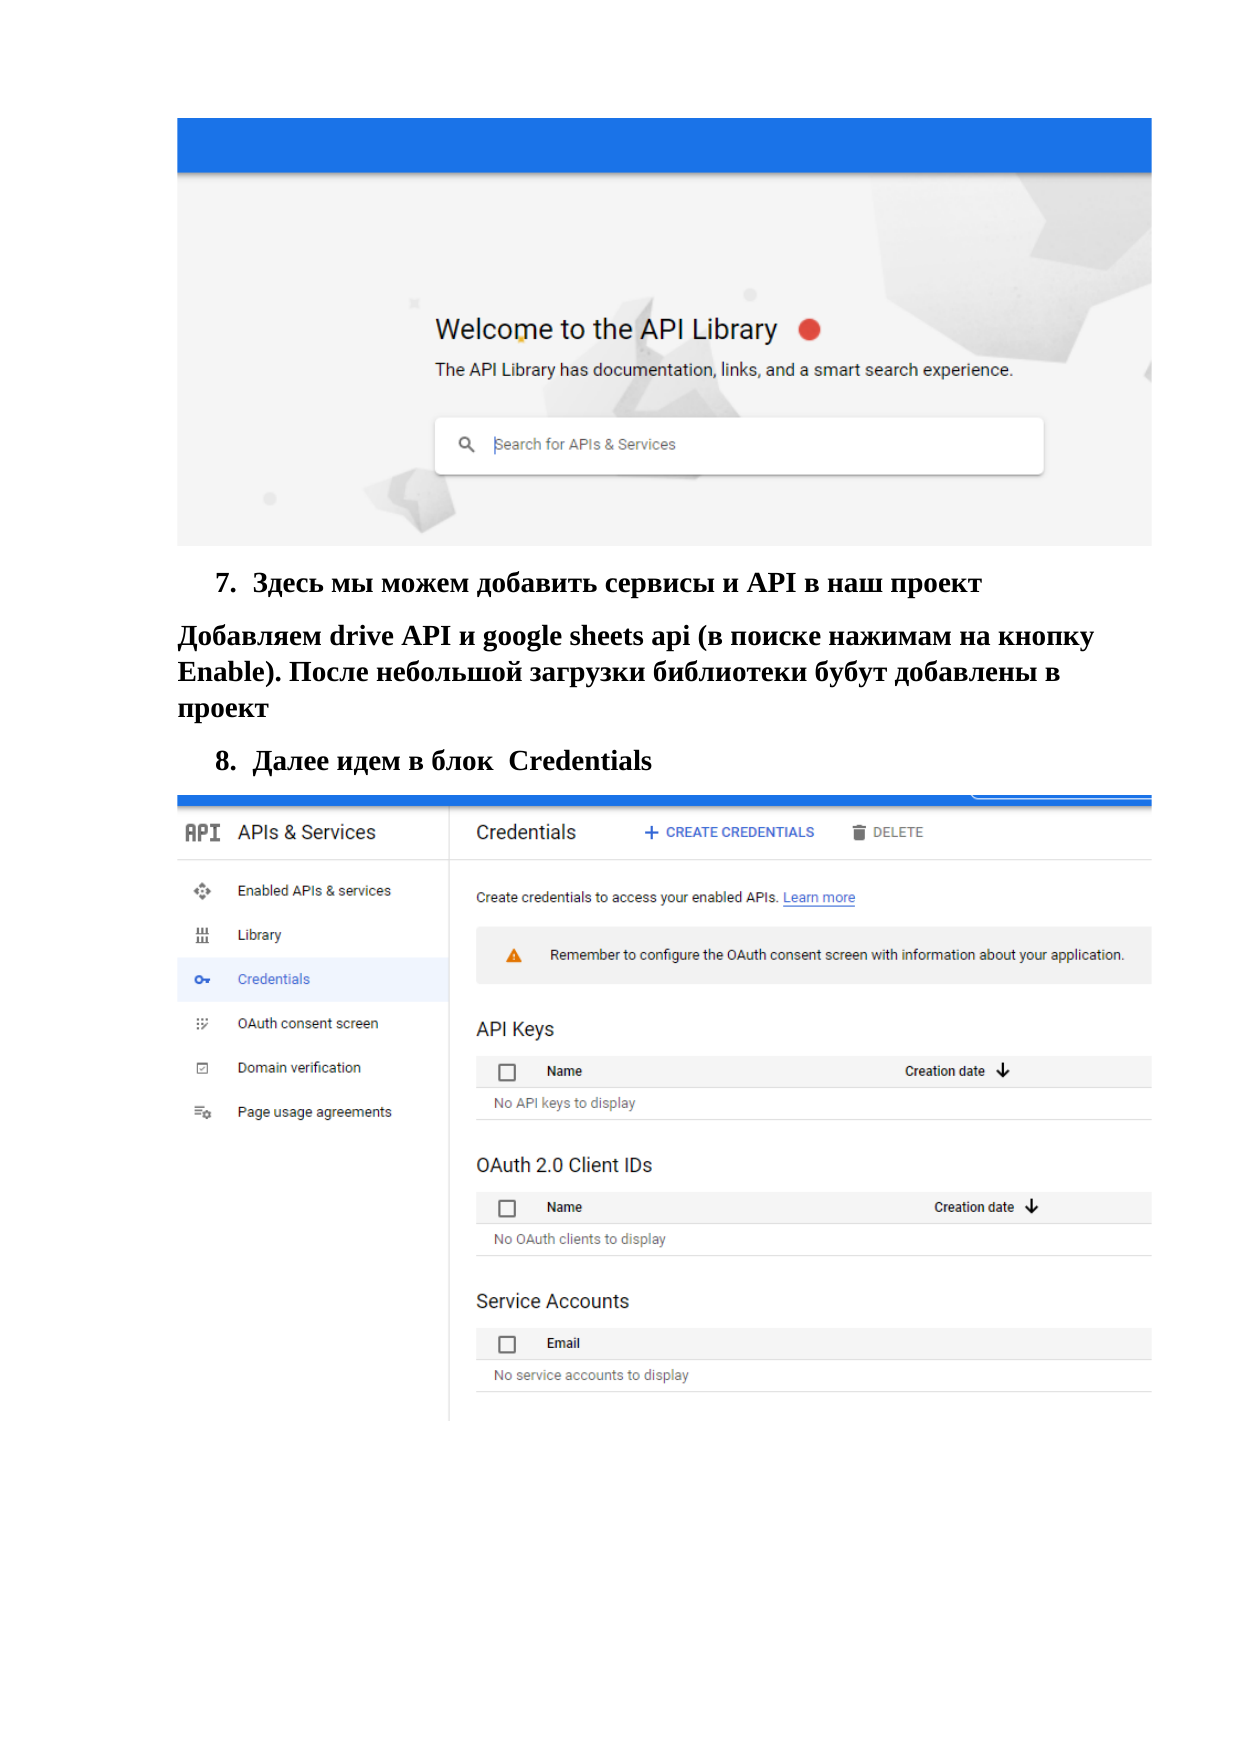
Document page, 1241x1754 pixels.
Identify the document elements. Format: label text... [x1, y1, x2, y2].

picture [177, 795, 1152, 1421]
text Добавляем drive API и google sheets api (в поиске нажимам на кнопку Enable). После небольшой загрузки библиотеки бубут добавлены в проект [177, 618, 1152, 723]
list Далее идем в блок Credentials [215, 743, 1152, 776]
picture [177, 118, 1152, 546]
list Здесь мы можем добавить сервисы и API в наш проект [215, 565, 1152, 598]
